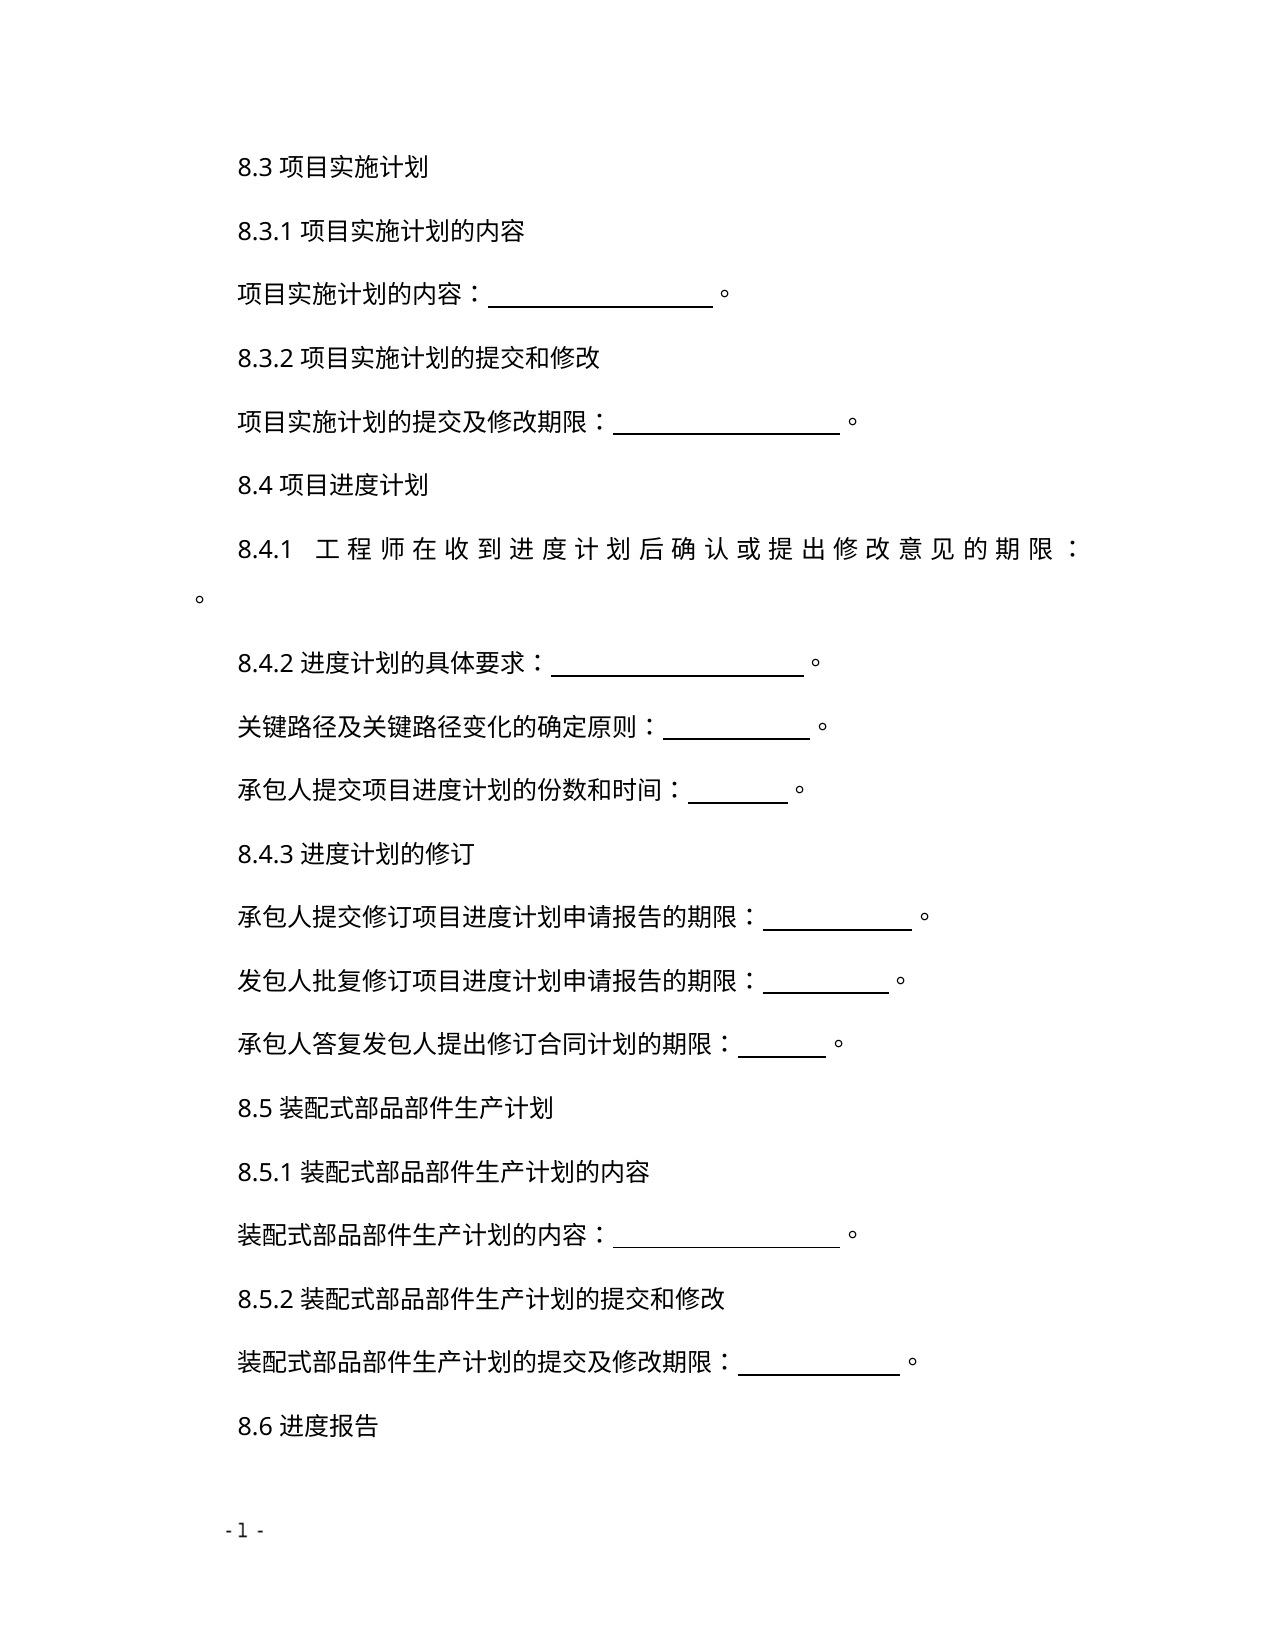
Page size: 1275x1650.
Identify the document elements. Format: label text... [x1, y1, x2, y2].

text 8.5.1 装配式部品部件生产计划的内容 [187, 1154, 1087, 1188]
text 8.3 项目实施计划 [187, 150, 1087, 184]
text 承包人提交修订项目进度计划申请报告的期限： 。 [187, 900, 1087, 934]
text 项目实施计划的提交及修改期限： 。 [187, 404, 1087, 438]
text 承包人答复发包人提出修订合同计划的期限： 。 [187, 1027, 1087, 1061]
text 8.4 项目进度计划 [187, 468, 1087, 502]
text 发包人批复修订项目进度计划申请报告的期限： 。 [187, 963, 1087, 998]
text 承包人提交项目进度计划的份数和时间： 。 [187, 773, 1087, 807]
text 关键路径及关键路径变化的确定原则： 。 [187, 709, 1087, 743]
text 项目实施计划的内容： 。 [187, 277, 1087, 311]
text 8.3.2 项目实施计划的提交和修改 [187, 341, 1087, 375]
text 8.6 进度报告 [187, 1408, 1087, 1442]
text 8.5.2 装配式部品部件生产计划的提交和修改 [187, 1281, 1087, 1315]
text 8.5 装配式部品部件生产计划 [187, 1091, 1087, 1125]
text 8.4.1 工程师在收到进度计划后确认或提出修改意见的期限： 。 [187, 531, 1087, 616]
text 8.4.2 进度计划的具体要求： 。 [187, 646, 1087, 680]
text 8.4.3 进度计划的修订 [187, 836, 1087, 871]
text 装配式部品部件生产计划的内容： 。 [187, 1218, 1087, 1252]
text 装配式部品部件生产计划的提交及修改期限： 。 [187, 1345, 1087, 1379]
picture [187, 1520, 263, 1566]
text 8.3.1 项目实施计划的内容 [187, 213, 1087, 248]
